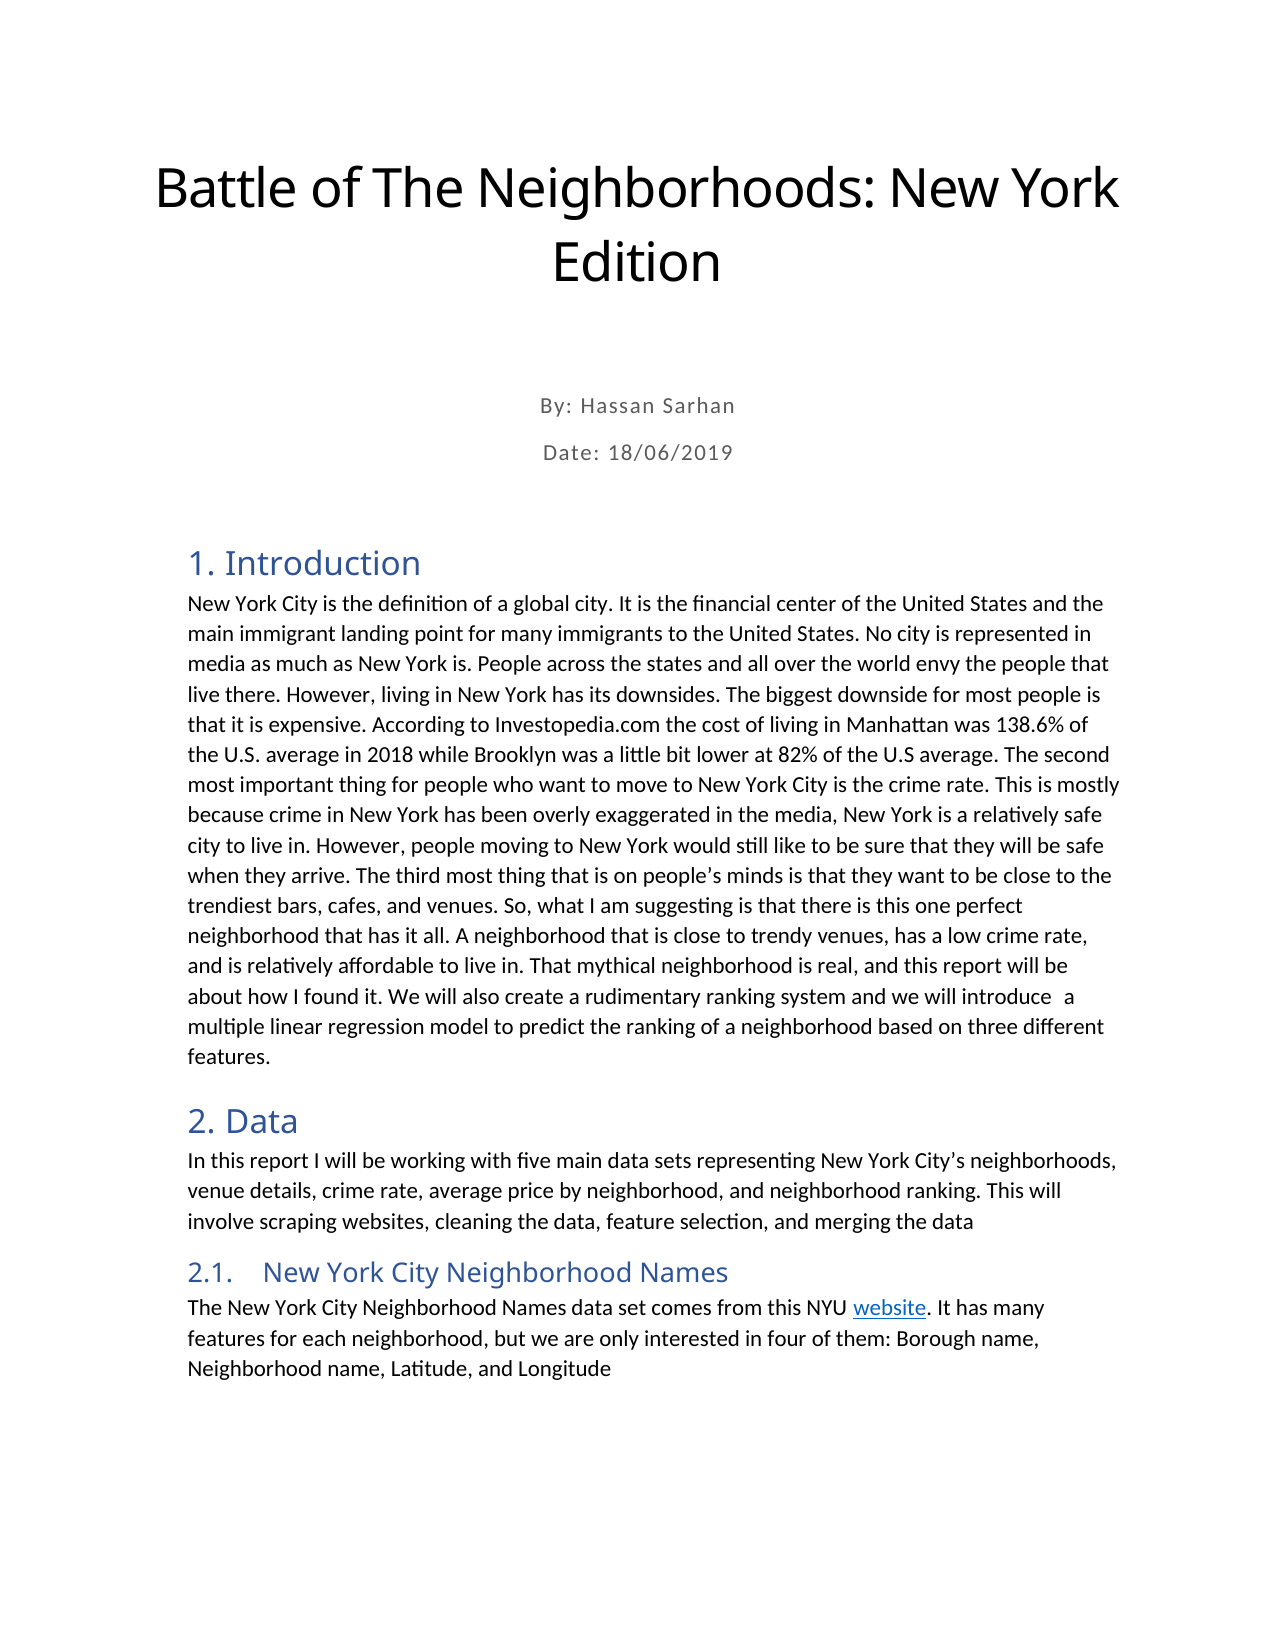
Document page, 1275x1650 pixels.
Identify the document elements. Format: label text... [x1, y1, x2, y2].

text In this report I will be working with five main data sets representing New York City’s neighborhoods, venue details, crime rate, average price by neighborhood, and neighborhood ranking. This will involve scraping websites, cleaning the data, feature selection, and merging the data [187, 1146, 1125, 1235]
text The New York City Neighborhood Names data set comes from this NYU website. It has many features for each neighborhood, but we are only interested in four of them: Borough name, Neighborhood name, Latitude, and Longitude [187, 1293, 1125, 1382]
subtitle Data [187, 1097, 1125, 1143]
subtitle By: Hassan Sarhan [150, 391, 1125, 419]
subtitle Introduction [187, 540, 1125, 586]
title Battle of The Neighborhoods: New York Edition [150, 150, 1125, 297]
text New York City is the definition of a global city. It is the financial center of the United States and the main immigrant landing point for many immigrants to the United States. No city is represented in media as much as New York is. People across the states and all over the world envy the people that live there. However, living in New York has its downsides. The biggest downside for most people is that it is expensive. According to Investopedia.com the cost of living in Manhattan was 138.6% of the U.S. average in 2018 while Brooklyn was a little bit lower at 82% of the U.S average. The second most important thing for people who want to move to New York City is the crime rate. This is mostly because crime in New York has been overly exaggerated in the media, New York is a relatively safe city to live in. However, people moving to New York would still like to be sure that they will be safe when they arrive. The third most thing that is on people’s minds is that they want to be close to the trendiest bars, cafes, and venues. So, what I am suggesting is that there is this one perfect neighborhood that has it all. A neighborhood that is close to trendy venues, has a low crime rate, and is relatively affordable to live in. That mythical neighborhood is real, and this report will be about how I found it. We will also create a rudimentary ranking system and we will introduce a multiple linear regression model to predict the ranking of a neighborhood based on three different features. [187, 589, 1125, 1070]
subtitle Date: 18/06/2019 [150, 438, 1125, 466]
subtitle New York City Neighborhood Names [187, 1254, 1125, 1291]
